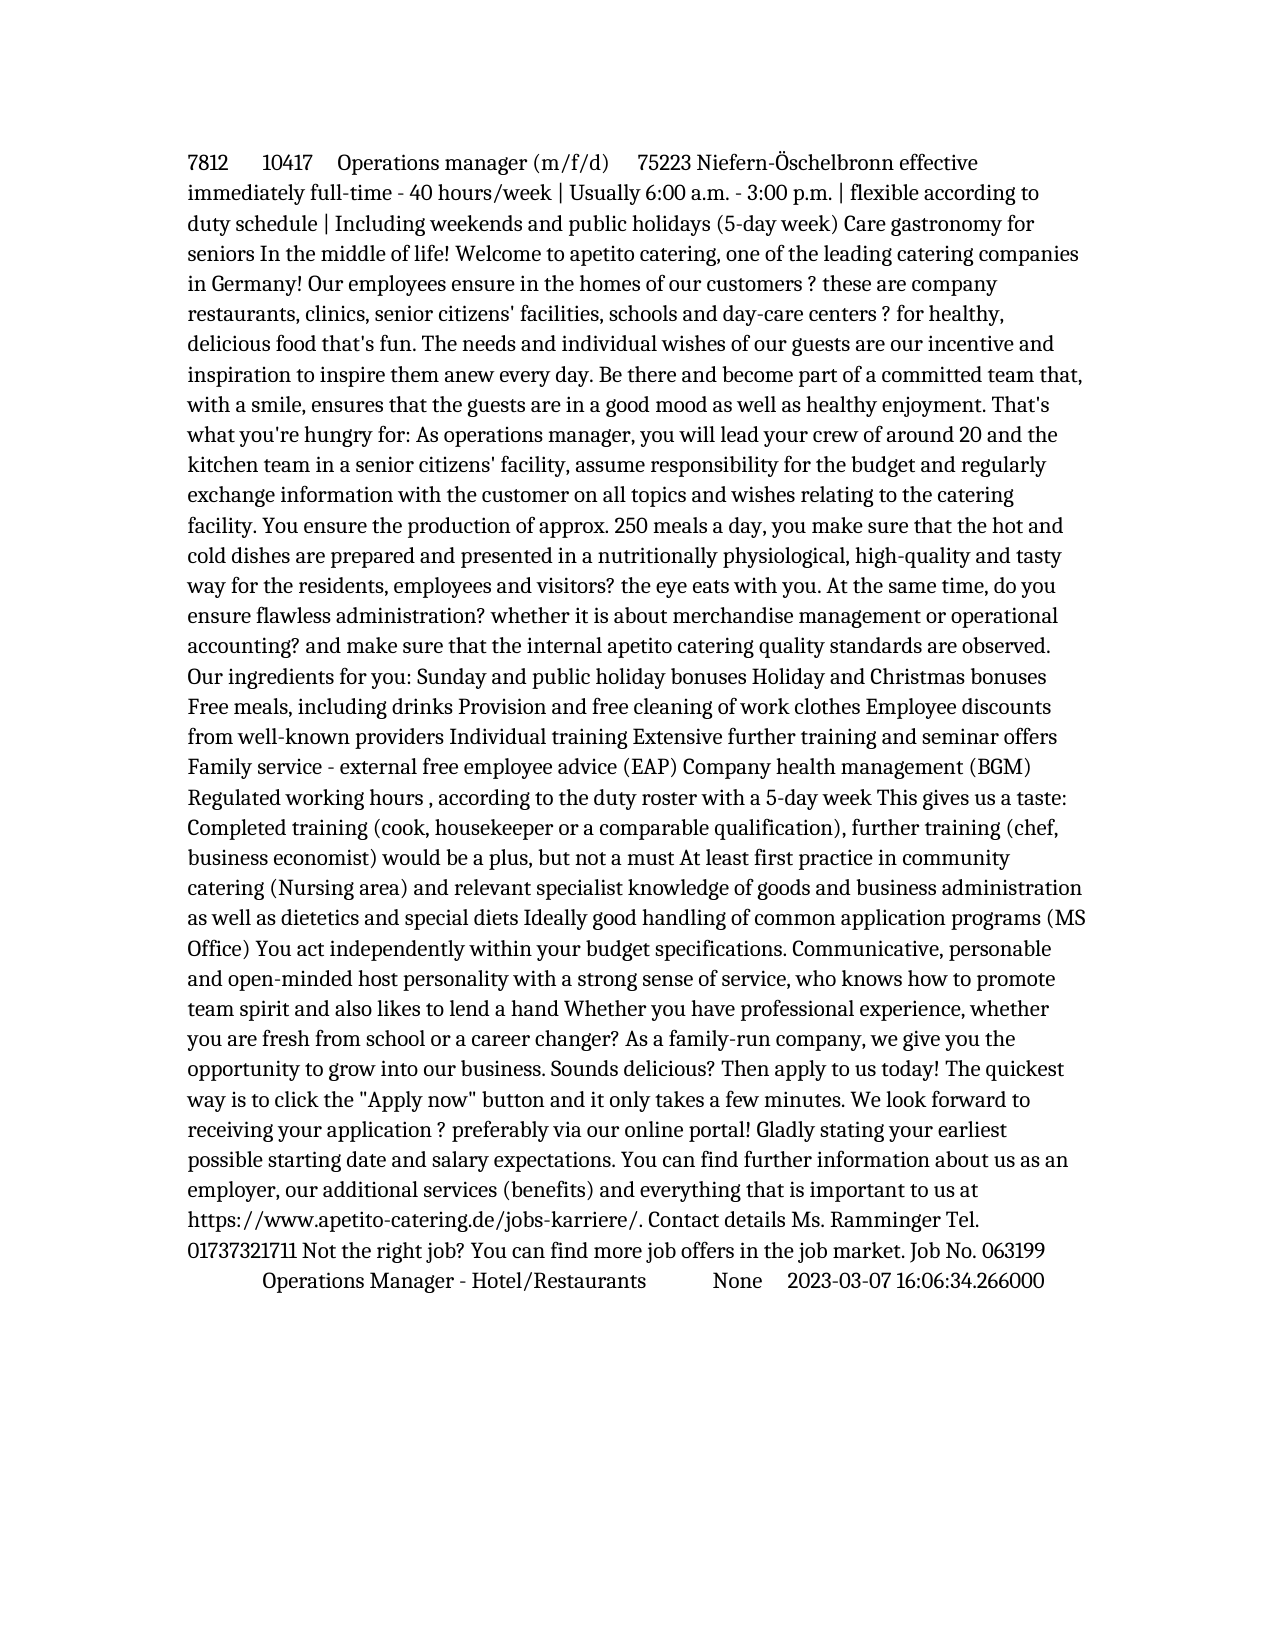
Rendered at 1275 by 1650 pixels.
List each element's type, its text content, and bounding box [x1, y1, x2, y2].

text 7812 10417 Operations manager (m/f/d) 75223 Niefern-Öschelbronn effective immediately full-time - 40 hours/week | Usually 6:00 a.m. - 3:00 p.m. | flexible according to duty schedule | Including weekends and public holidays (5-day week) Care gastronomy for seniors In the middle of life! Welcome to apetito catering, one of the leading catering companies in Germany! Our employees ensure in the homes of our customers ? these are company restaurants, clinics, senior citizens' facilities, schools and day-care centers ? for healthy, delicious food that's fun. The needs and individual wishes of our guests are our incentive and inspiration to inspire them anew every day. Be there and become part of a committed team that, with a smile, ensures that the guests are in a good mood as well as healthy enjoyment. That's what you're hungry for: As operations manager, you will lead your crew of around 20 and the kitchen team in a senior citizens' facility, assume responsibility for the budget and regularly exchange information with the customer on all topics and wishes relating to the catering facility. You ensure the production of approx. 250 meals a day, you make sure that the hot and cold dishes are prepared and presented in a nutritionally physiological, high-quality and tasty way for the residents, employees and visitors? the eye eats with you. At the same time, do you ensure flawless administration? whether it is about merchandise management or operational accounting? and make sure that the internal apetito catering quality standards are observed. Our ingredients for you: Sunday and public holiday bonuses Holiday and Christmas bonuses Free meals, including drinks Provision and free cleaning of work clothes Employee discounts from well-known providers Individual training Extensive further training and seminar offers Family service - external free employee advice (EAP) Company health management (BGM) Regulated working hours , according to the duty roster with a 5-day week This gives us a taste: Completed training (cook, housekeeper or a comparable qualification), further training (chef, business economist) would be a plus, but not a must At least first practice in community catering (Nursing area) and relevant specialist knowledge of goods and business administration as well as dietetics and special diets Ideally good handling of common application programs (MS Office) You act independently within your budget specifications. Communicative, personable and open-minded host personality with a strong sense of service, who knows how to promote team spirit and also likes to lend a hand Whether you have professional experience, whether you are fresh from school or a career changer? As a family-run company, we give you the opportunity to grow into our business. Sounds delicious? Then apply to us today! The quickest way is to click the "Apply now" button and it only takes a few minutes. We look forward to receiving your application ? preferably via our online portal! Gladly stating your earliest possible starting date and salary expectations. You can find further information about us as an employer, our additional services (benefits) and everything that is important to us at https://www.apetito-catering.de/jobs-karriere/. Contact details Ms. Ramminger Tel. 01737321711 Not the right job? You can find more job offers in the job market. Job No. 063199 Operations Manager - Hotel/Restaurants None 2023-03-07 16:06:34.266000 [187, 150, 1087, 1324]
